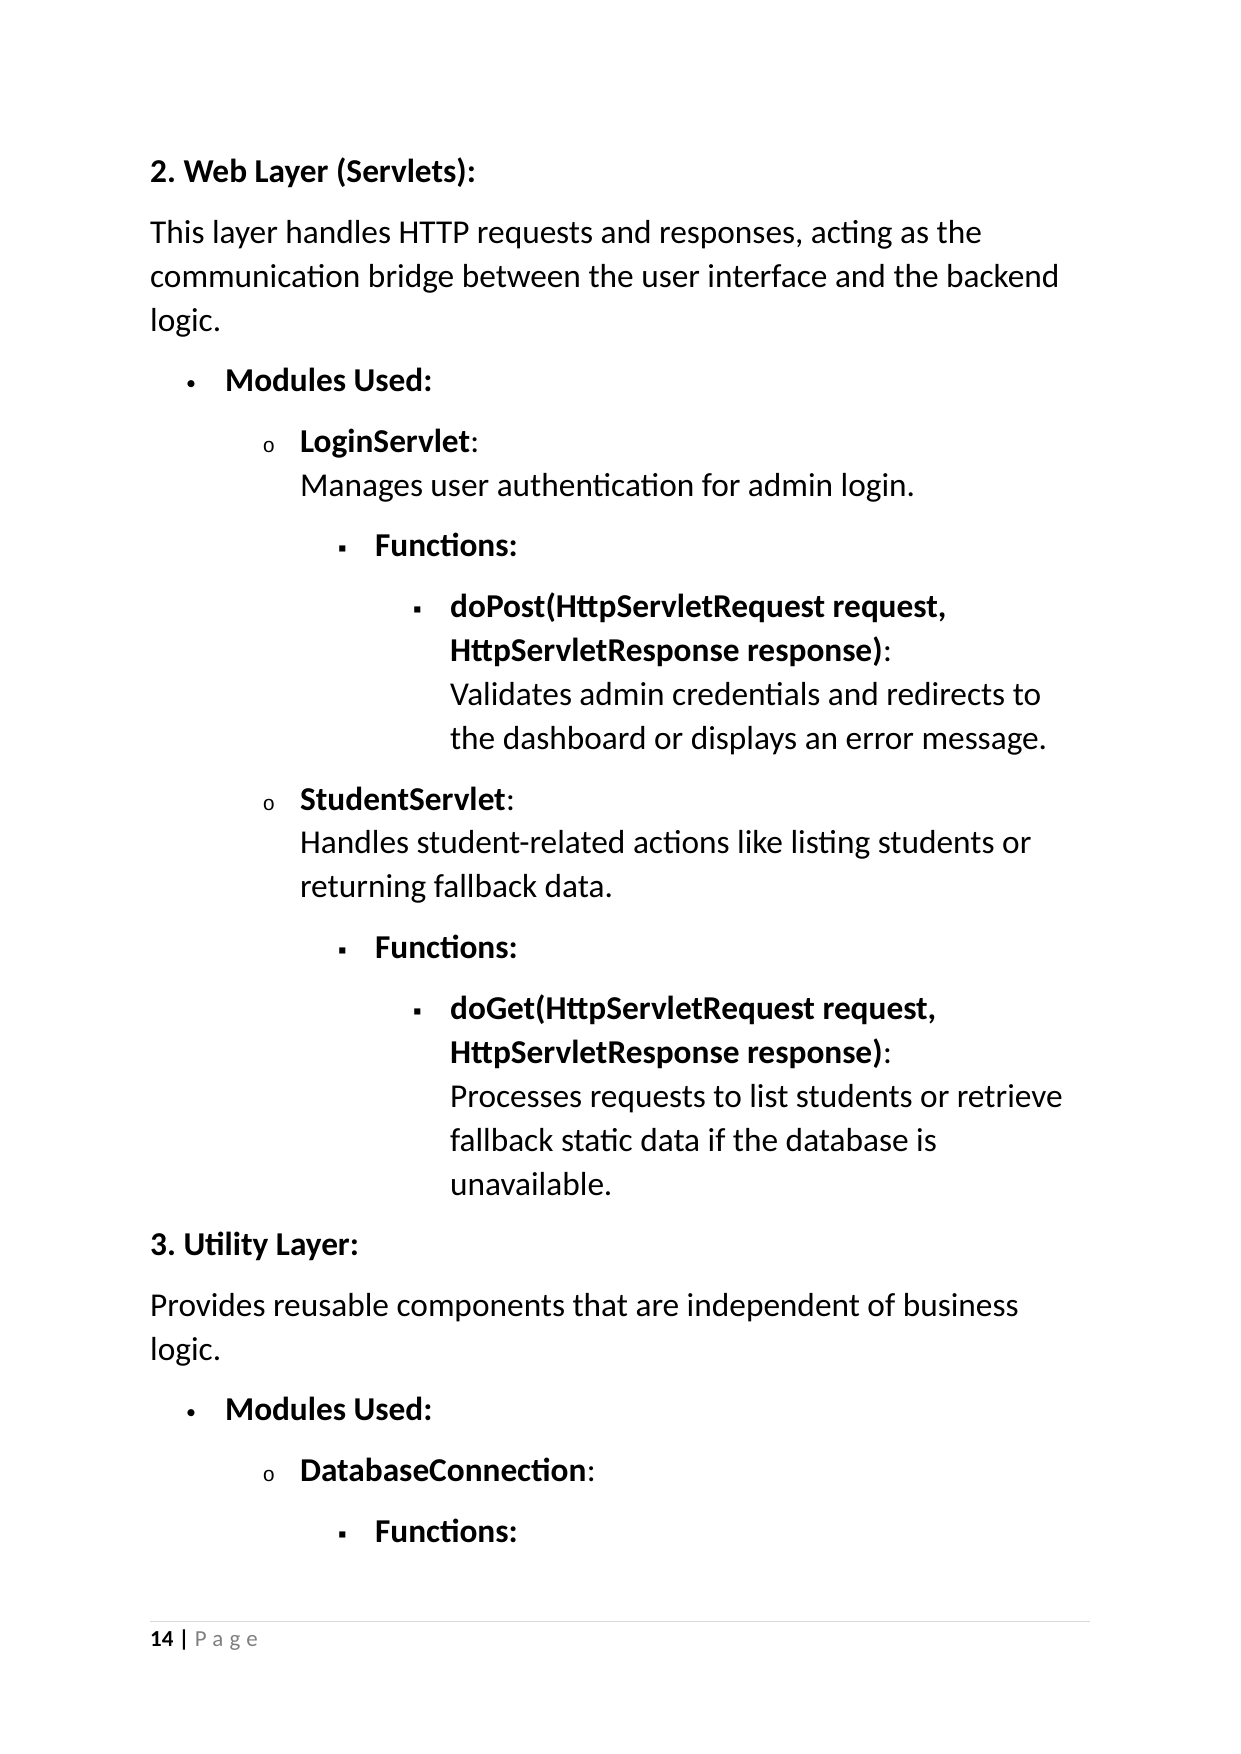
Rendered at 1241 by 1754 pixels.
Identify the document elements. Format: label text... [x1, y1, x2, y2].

text This layer handles HTTP requests and responses, acting as the communication bridge between the user interface and the backend logic. [150, 211, 1090, 339]
list Modules Used: [187, 1388, 1090, 1429]
list StudentServlet: Handles student-related actions like listing students or returning fallback data. [262, 777, 1090, 906]
list Functions: [337, 524, 1090, 565]
list LoginServlet: Manages user authentication for admin login. [262, 420, 1090, 504]
list Functions: [337, 926, 1090, 967]
list doPost(HttpServletRequest request, HttpServletResponse response): Validates admin credentials and redirects to the dashboard or displays an error message. [412, 585, 1090, 758]
list Modules Used: [187, 359, 1090, 400]
text Provides reusable components that are independent of business logic. [150, 1284, 1090, 1368]
list doGet(HttpServletRequest request, HttpServletResponse response): Processes requests to list students or retrieve fallback static data if the database is unavailable. [412, 987, 1090, 1203]
list DatabaseConnection: [262, 1449, 1090, 1490]
text 2. Web Layer (Servlets): [150, 150, 1090, 191]
text 3. Utility Layer: [150, 1223, 1090, 1264]
list Functions: [337, 1509, 1090, 1550]
